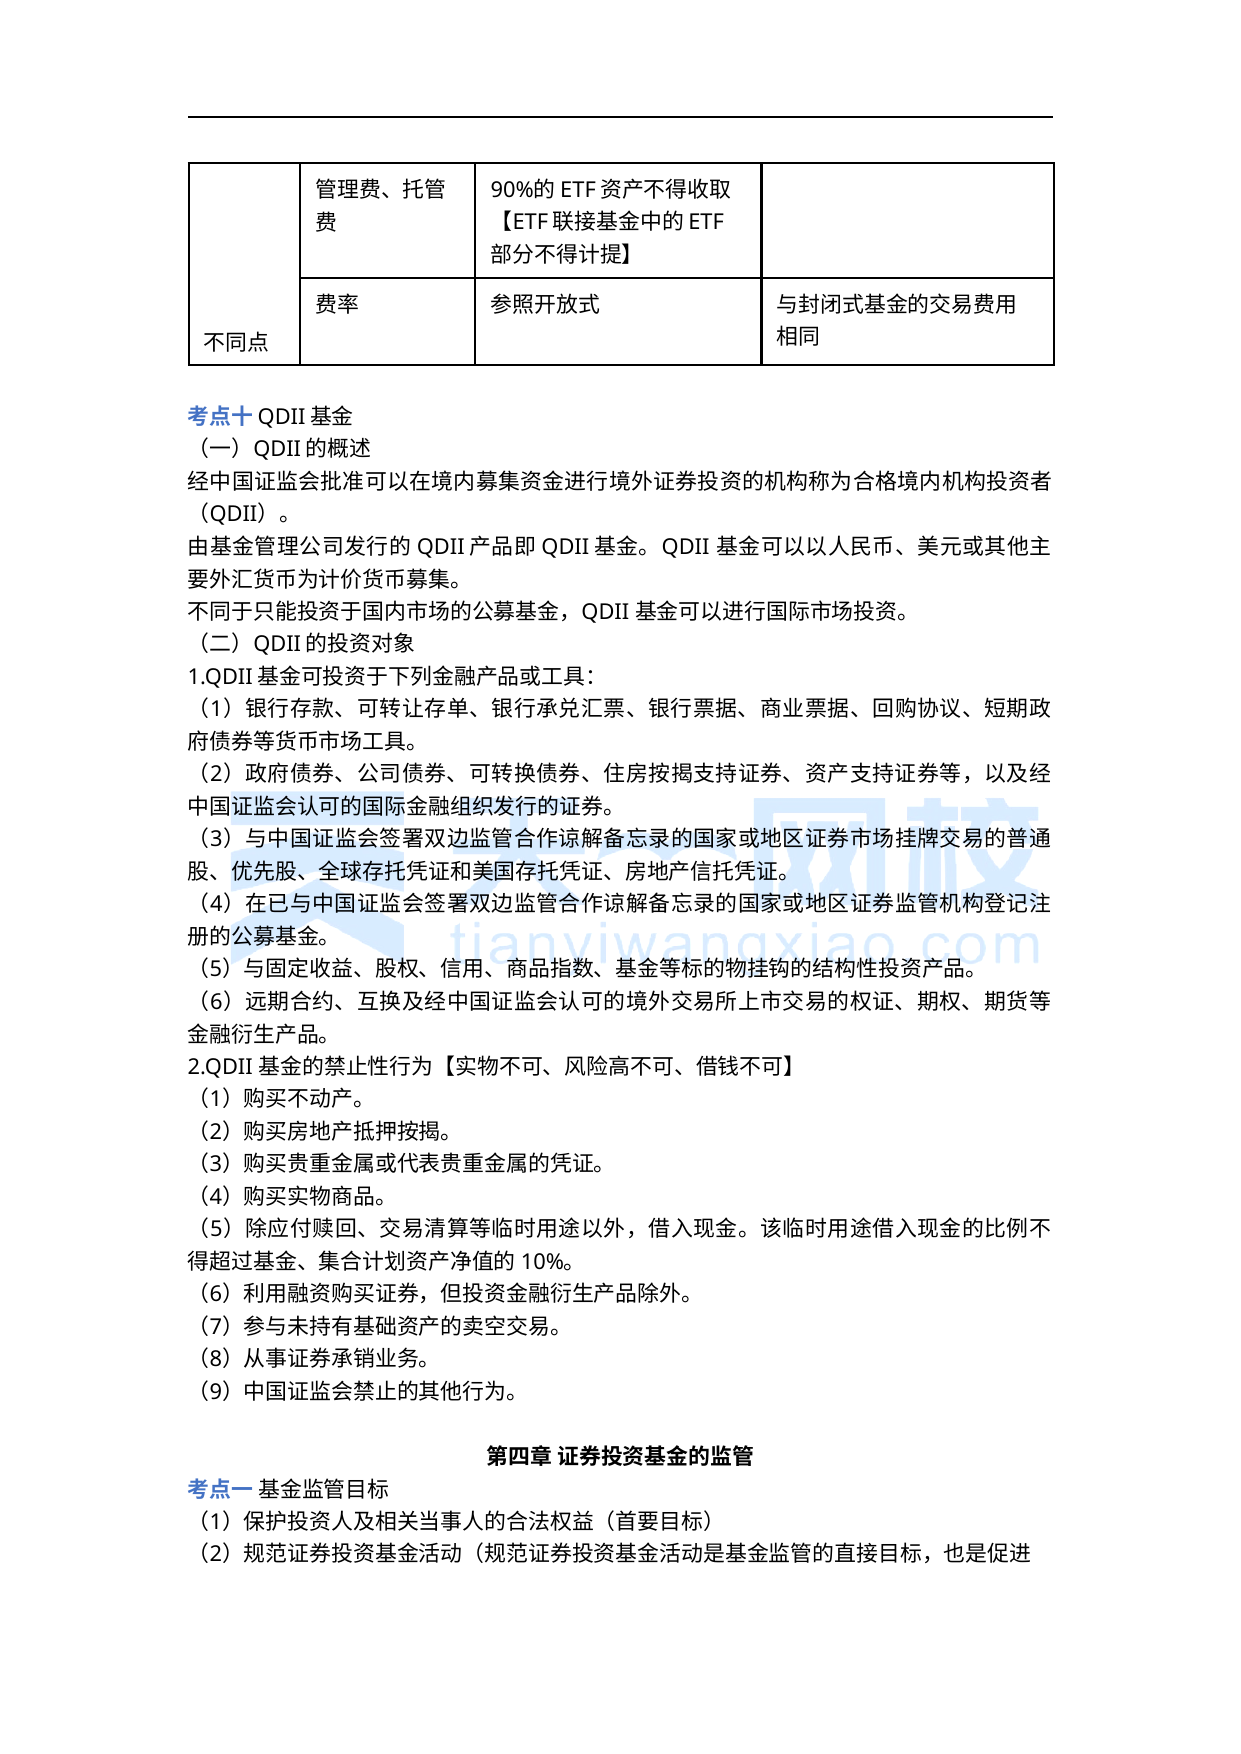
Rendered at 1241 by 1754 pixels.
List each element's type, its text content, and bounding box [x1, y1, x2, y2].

text 2.QDII 基金的禁止性行为【实物不可、风险高不可、借钱不可】 [187, 1049, 1053, 1081]
text （5）除应付赎回、交易清算等临时用途以外，借入现金。该临时用途借入现金的比例不得超过基金、集合计划资产净值的 10%。 [187, 1211, 1053, 1276]
text （4）购买实物商品。 [187, 1179, 1053, 1211]
text （3）购买贵重金属或代表贵重金属的凭证。 [187, 1146, 1053, 1179]
text （9）中国证监会禁止的其他行为。 [187, 1374, 1053, 1406]
table_cell 90%的ETF资产不得收取【ETF联接基金中的ETF部分不得计提】 [476, 164, 760, 277]
text （一）QDII的概述 [187, 431, 1053, 464]
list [187, 1536, 1053, 1569]
text 考点十QDII基金 [187, 399, 1053, 431]
text （7）参与未持有基础资产的卖空交易。 [187, 1309, 1053, 1341]
list （1）保护投资人及相关当事人的合法权益（首要目标） [187, 1504, 1053, 1536]
text （5）与固定收益、股权、信用、商品指数、基金等标的物挂钩的结构性投资产品。 [187, 951, 1053, 984]
table_cell 参照开放式 [476, 279, 760, 364]
text （1）银行存款、可转让存单、银行承兑汇票、银行票据、商业票据、回购协议、短期政府债券等货币市场工具。 [187, 691, 1053, 756]
text 考点一 基金监管目标 [187, 1471, 1053, 1504]
text （3）与中国证监会签署双边监管合作谅解备忘录的国家或地区证券市场挂牌交易的普通股、优先股、全球存托凭证和美国存托凭证、房地产信托凭证。 [187, 821, 1053, 886]
table_cell 费率 [301, 279, 474, 364]
text 经中国证监会批准可以在境内募集资金进行境外证券投资的机构称为合格境内机构投资者（QDII）。 [187, 464, 1053, 529]
text 不同于只能投资于国内市场的公募基金，QDII 基金可以进行国际市场投资。 [187, 594, 1053, 626]
text （1）购买不动产。 [187, 1081, 1053, 1114]
text （4）在已与中国证监会签署双边监管合作谅解备忘录的国家或地区证券监管机构登记注册的公募基金。 [187, 886, 1053, 951]
table_cell 与封闭式基金的交易费用相同 [763, 279, 1053, 364]
text （2）政府债券、公司债券、可转换债券、住房按揭支持证券、资产支持证券等，以及经中国证监会认可的国际金融组织发行的证券。 [187, 756, 1053, 821]
text 第四章 证券投资基金的监管 [187, 1439, 1053, 1471]
text （6）利用融资购买证券，但投资金融衍生产品除外。 [187, 1276, 1053, 1309]
table_cell 管理费、托管费 [301, 164, 474, 277]
table_cell [763, 164, 1053, 277]
text （二）QDII的投资对象 [187, 626, 1053, 659]
text 1.QDII基金可投资于下列金融产品或工具： [187, 659, 1053, 691]
text 由基金管理公司发行的QDII产品即QDII基金。QDII 基金可以以人民币、美元或其他主要外汇货币为计价货币募集。 [187, 529, 1053, 594]
text （2）购买房地产抵押按揭。 [187, 1114, 1053, 1146]
text （6）远期合约、互换及经中国证监会认可的境外交易所上市交易的权证、期权、期货等金融衍生产品。 [187, 984, 1053, 1049]
text （8）从事证券承销业务。 [187, 1341, 1053, 1374]
